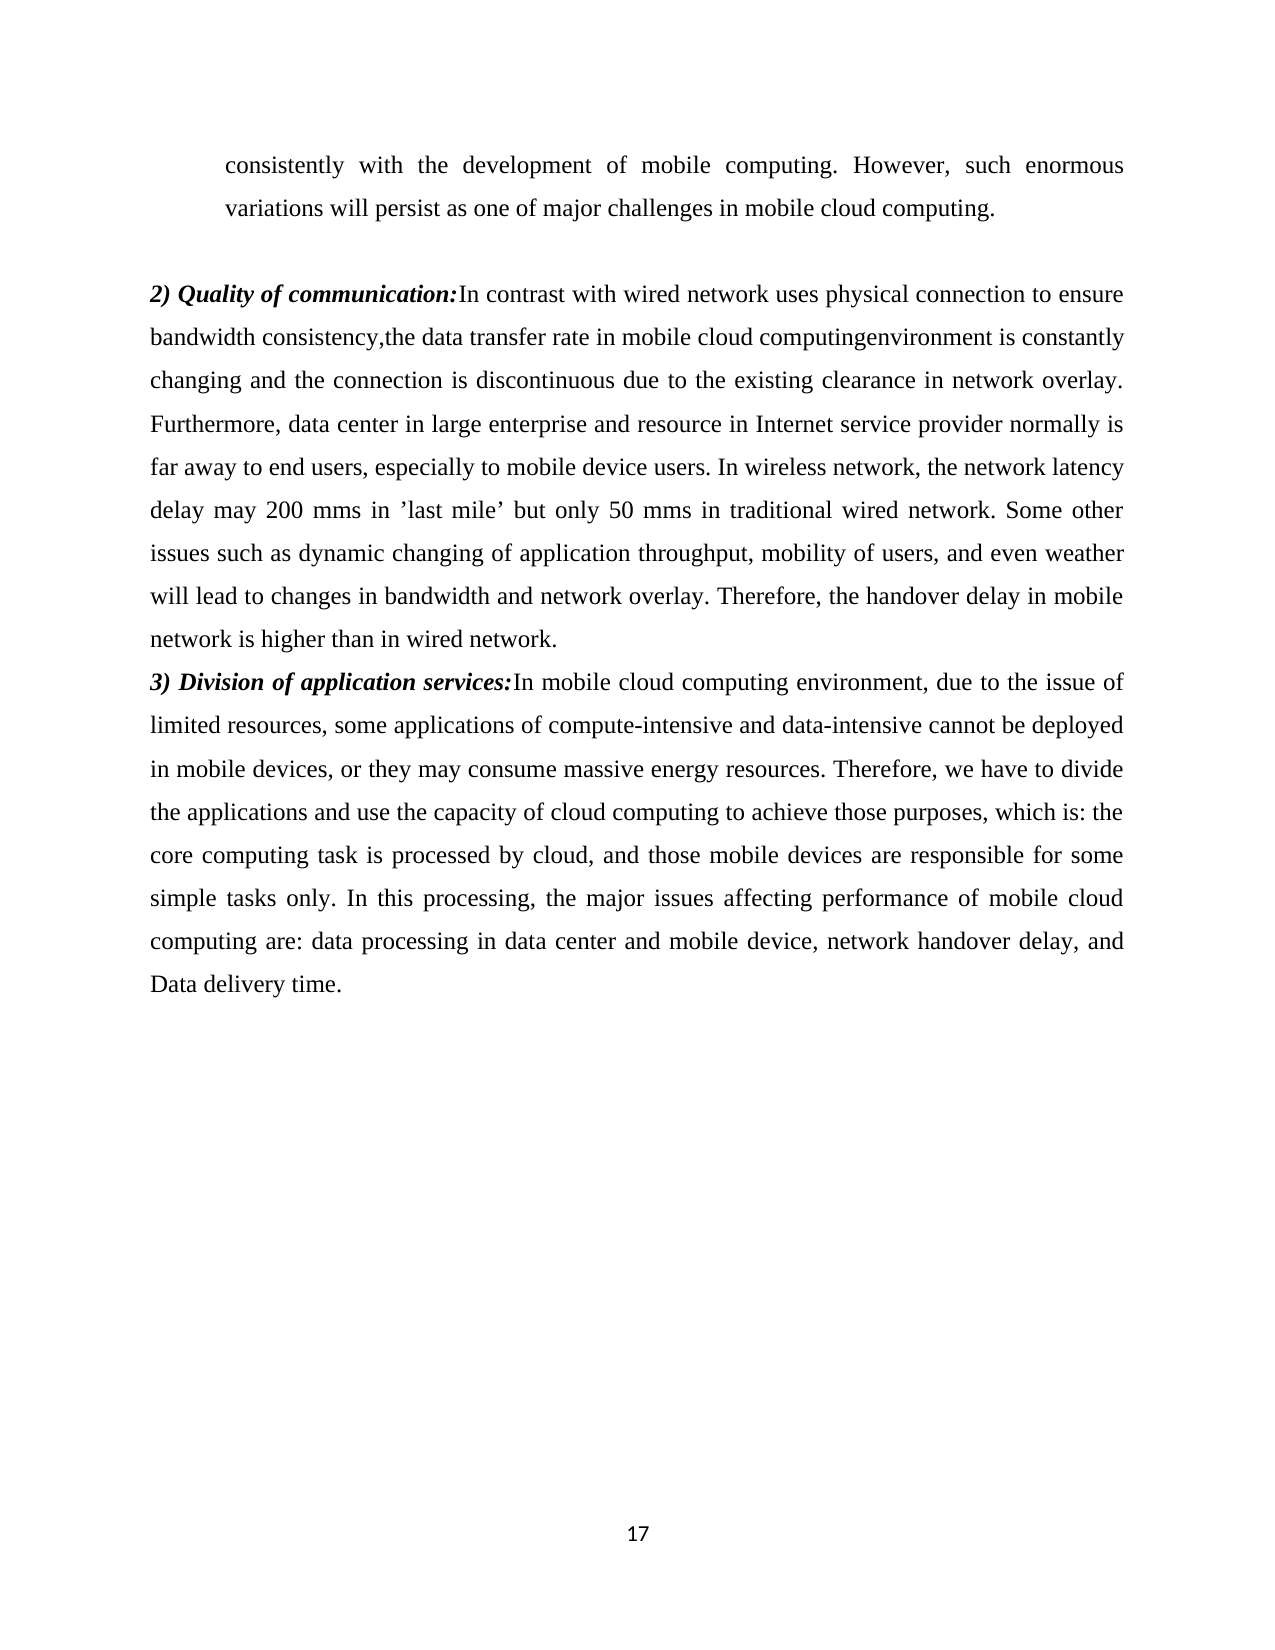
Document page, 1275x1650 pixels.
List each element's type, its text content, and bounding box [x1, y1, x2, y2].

text 3) Division of application services:In mobile cloud computing environment, due to the issue of limited resources, some applications of compute-intensive and data-intensive cannot be deployed in mobile devices, or they may consume massive energy resources. Therefore, we have to divide the applications and use the capacity of cloud computing to achieve those purposes, which is: the core computing task is processed by cloud, and those mobile devices are responsible for some simple tasks only. In this processing, the major issues affecting performance of mobile cloud computing are: data processing in data center and mobile device, network handover delay, and Data delivery time. [150, 667, 1125, 998]
text 2) Quality of communication:In contrast with wired network uses physical connection to ensure bandwidth consistency,the data transfer rate in mobile cloud computingenvironment is constantly changing and the connection is discontinuous due to the existing clearance in network overlay. Furthermore, data center in large enterprise and resource in Internet service provider normally is far away to end users, especially to mobile device users. In wireless network, the network latency delay may 200 mms in ’last mile’ but only 50 mms in traditional wired network. Some other issues such as dynamic changing of application throughput, mobility of users, and even weather will lead to changes in bandwidth and network overlay. Therefore, the handover delay in mobile network is higher than in wired network. [150, 279, 1125, 653]
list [225, 150, 1125, 222]
